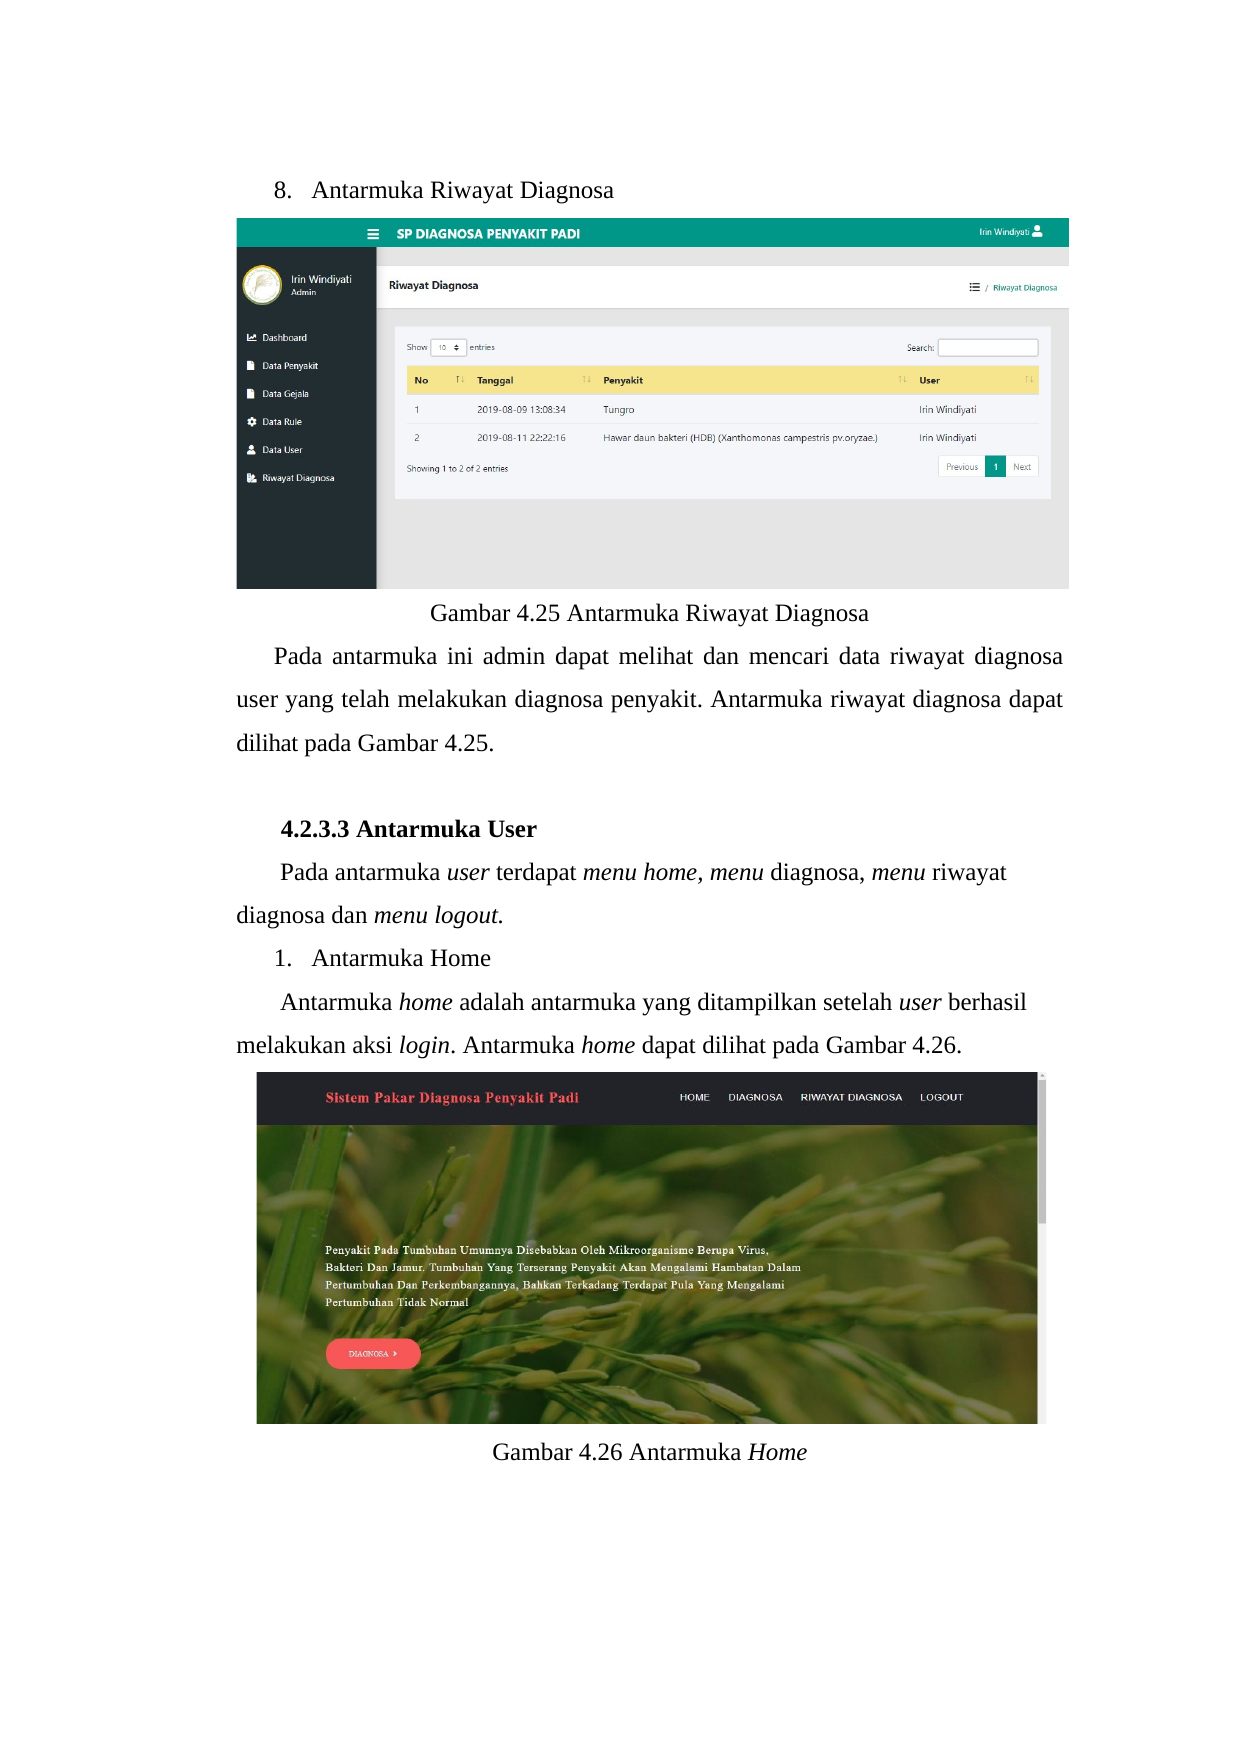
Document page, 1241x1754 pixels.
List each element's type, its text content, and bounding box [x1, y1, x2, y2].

list Antarmuka Riwayat Diagnosa [274, 175, 1111, 204]
subtitle Antarmuka User [281, 814, 1111, 843]
text Antarmuka home adalah antarmuka yang ditampilkan setelah user berhasil melakukan aksi login. Antarmuka home dapat dilihat pada Gambar 4.26. [236, 987, 1111, 1058]
list Antarmuka Home [274, 943, 1111, 972]
picture [256, 1072, 1047, 1424]
picture [236, 218, 1069, 589]
text Gambar 4.25 Antarmuka Riwayat Diagnosa [430, 214, 1111, 627]
text Pada antarmuka ini admin dapat melihat dan mencari data riwayat diagnosa user yang telah melakukan diagnosa penyakit. Antarmuka riwayat diagnosa dapat dilihat pada Gambar 4.25. [236, 641, 1063, 756]
text Gambar 4.26 Antarmuka Home [286, 1437, 1013, 1466]
text Pada antarmuka user terdapat menu home, menu diagnosa, menu riwayat diagnosa dan menu logout. [236, 857, 1059, 929]
